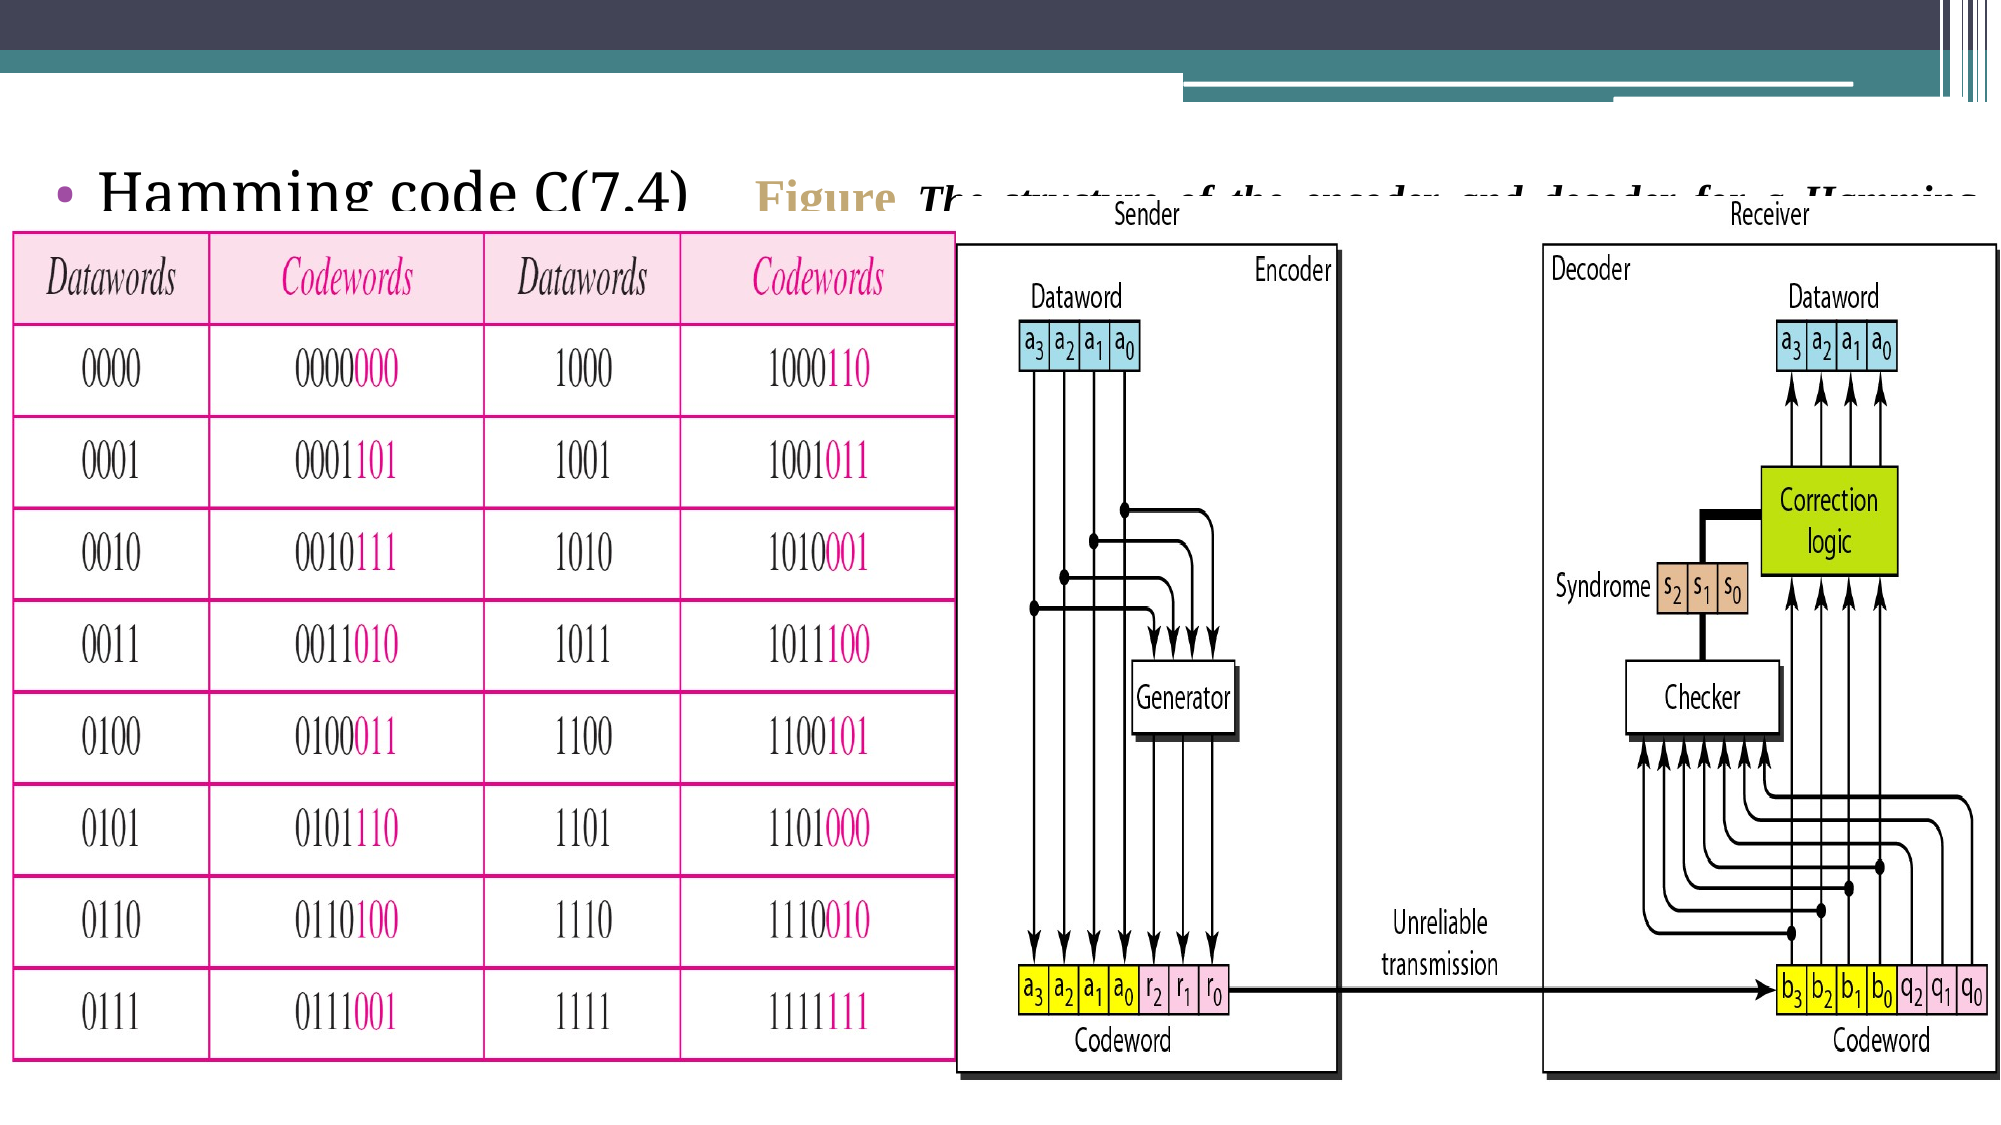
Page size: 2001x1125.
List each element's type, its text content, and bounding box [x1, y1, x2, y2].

list Hamming code C(7,4) Figure The structure of the encoder and decoder for a Hamming code [56, 152, 1982, 211]
picture [0, 196, 2000, 1082]
